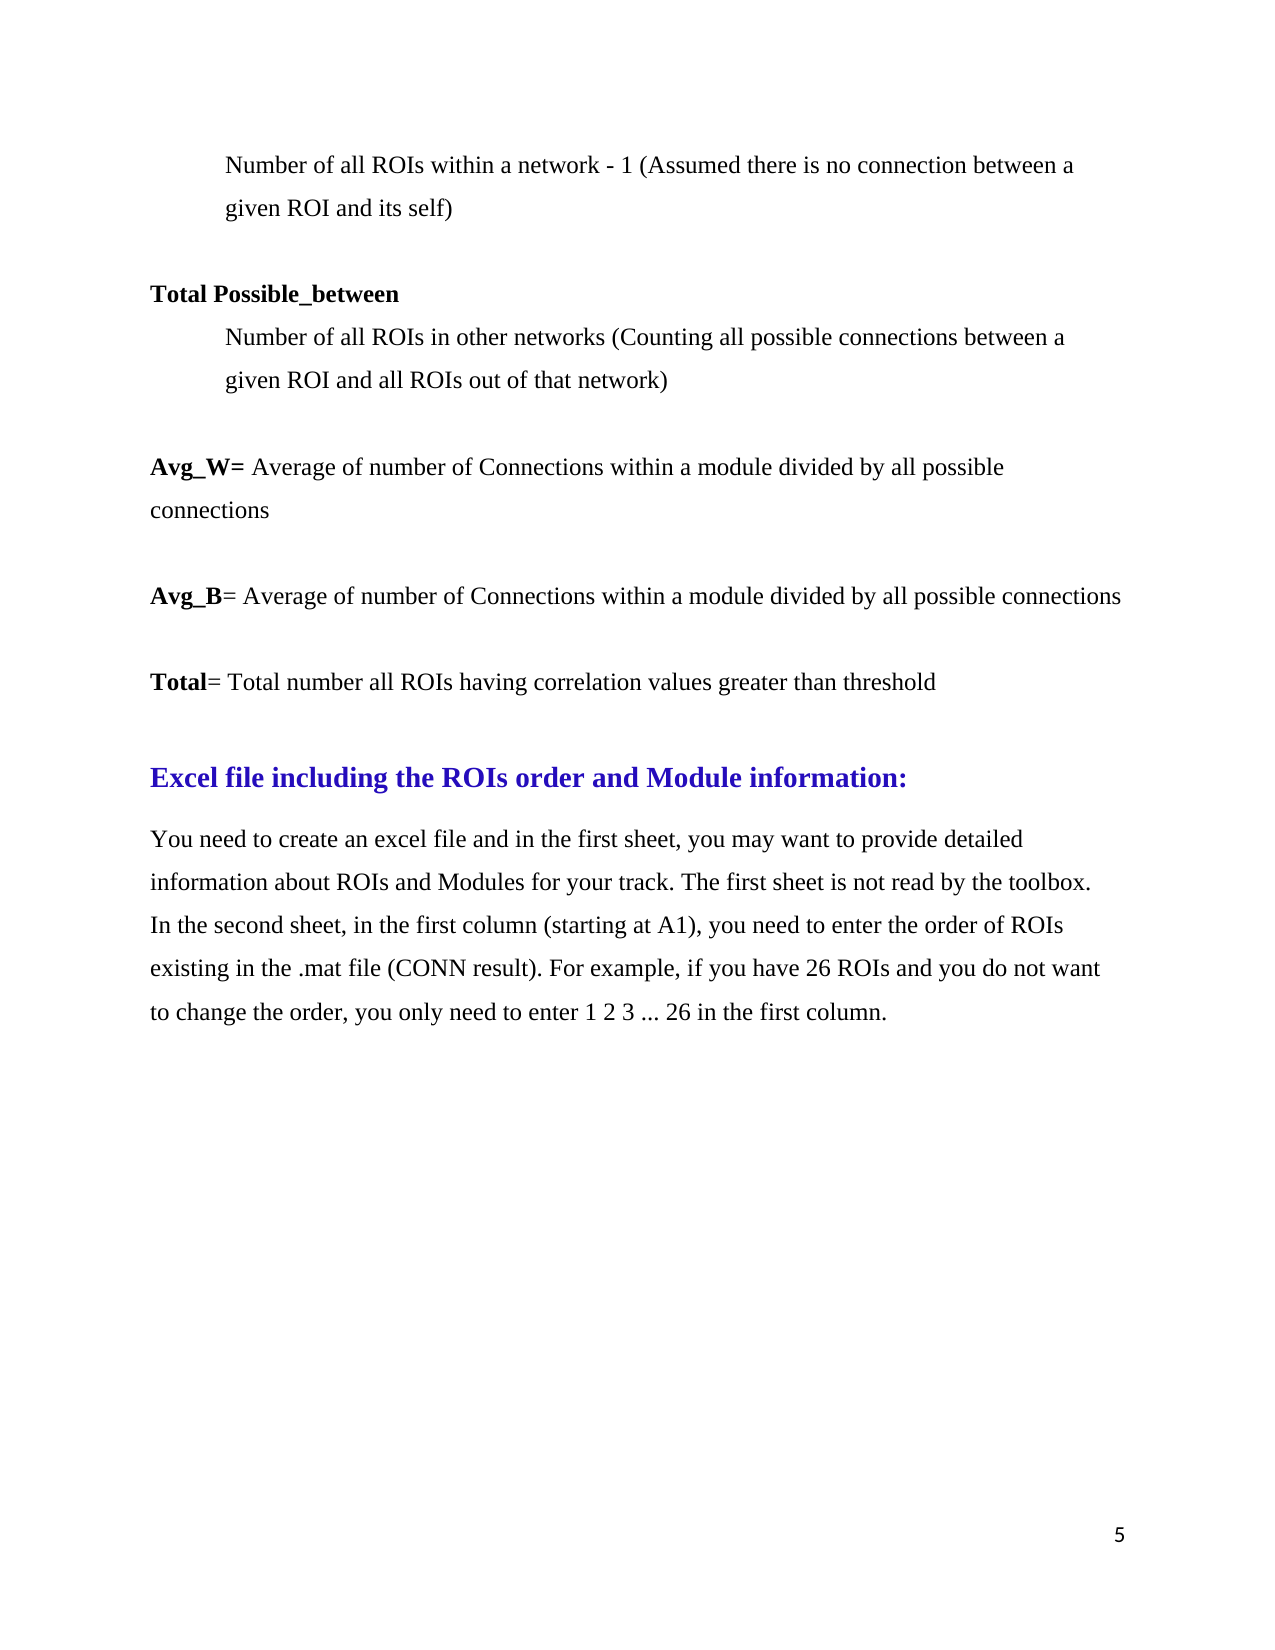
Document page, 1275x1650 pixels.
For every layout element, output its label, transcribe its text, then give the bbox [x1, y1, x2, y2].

text In the second sheet, in the first column (starting at A1), you need to enter the order of ROIs existing in the .mat file (CONN result). For example, if you have 26 ROIs and you do not want to change the order, you only need to enter 1 2 3 ... 26 in the first column. [150, 910, 1125, 1025]
text You need to create an excel file and in the first sheet, you may want to provide detailed information about ROIs and Modules for your track. The first sheet is not read by the toolbox. [150, 824, 1125, 896]
text Number of all ROIs in other networks (Counting all possible connections between a given ROI and all ROIs out of that network) [225, 322, 1125, 394]
text Total Possible_between [150, 279, 1125, 308]
text Avg_W= Average of number of Connections within a module divided by all possible connections [150, 452, 1125, 524]
text Avg_B= Average of number of Connections within a module divided by all possible connections [150, 581, 1125, 610]
text Number of all ROIs within a network - 1 (Assumed there is no connection between a given ROI and its self) [225, 150, 1125, 222]
text Total= Total number all ROIs having correlation values greater than threshold [150, 667, 1125, 696]
subtitle Excel file including the ROIs order and Module information: [150, 761, 1125, 794]
